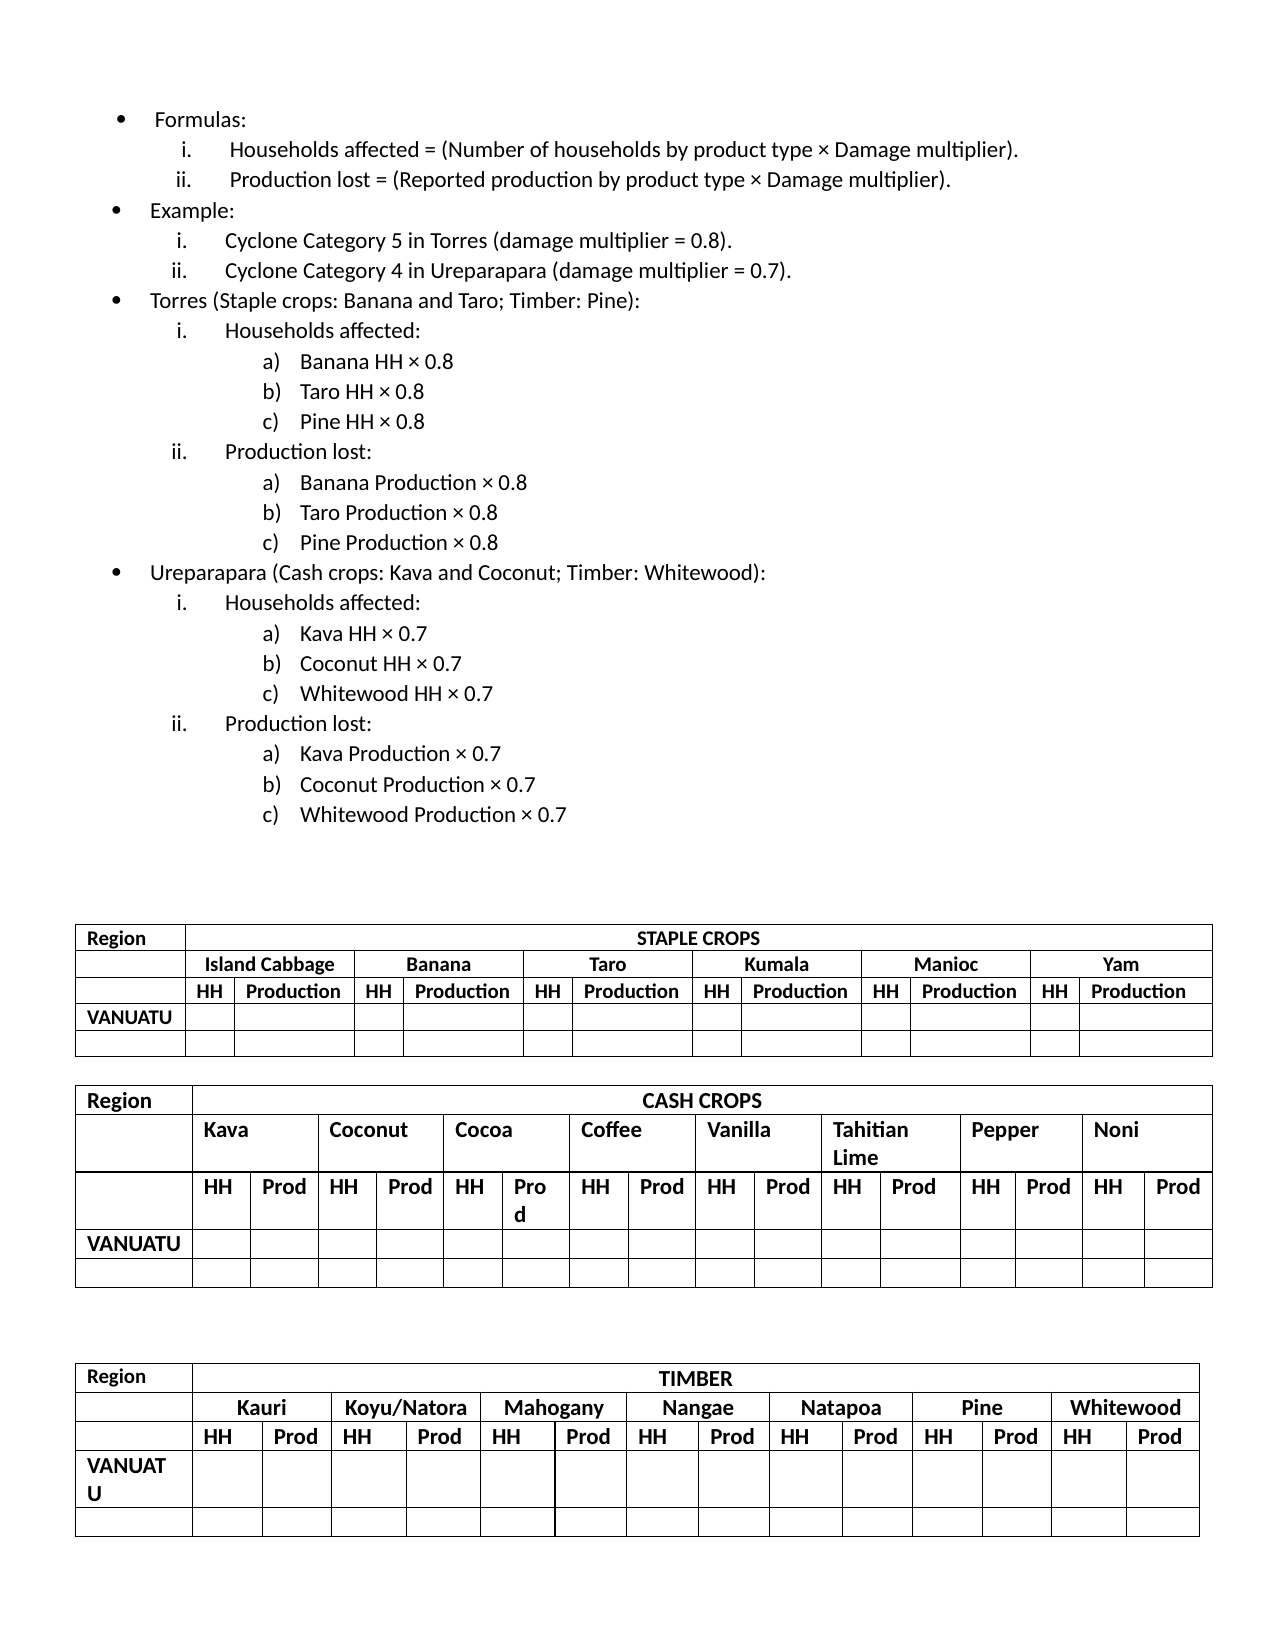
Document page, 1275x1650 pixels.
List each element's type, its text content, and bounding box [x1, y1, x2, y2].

table_cell [742, 1004, 861, 1030]
table_cell [332, 1451, 406, 1507]
table_cell [881, 1230, 960, 1258]
table_cell HH [481, 1422, 554, 1450]
table_cell [913, 1451, 982, 1507]
table_cell [1145, 1259, 1212, 1287]
table_cell Kumala [693, 951, 861, 977]
table_cell [693, 1031, 741, 1056]
table_cell [983, 1451, 1051, 1507]
table_cell HH [770, 1422, 842, 1450]
table_header STAPLE CROPS [186, 925, 1212, 950]
table_cell [1031, 1031, 1079, 1056]
table_cell Prod [629, 1173, 695, 1228]
table_cell [251, 1230, 318, 1258]
table_cell Production [1080, 978, 1212, 1003]
table_cell HH [186, 978, 234, 1003]
table_cell HH [524, 978, 572, 1003]
table_cell [76, 1508, 192, 1536]
list Production lost = (Reported production by product type × Damage multiplier). [192, 166, 1200, 194]
table_cell [961, 1259, 1015, 1287]
table_cell [1016, 1259, 1082, 1287]
table_cell [319, 1230, 376, 1258]
table_cell [193, 1508, 262, 1536]
table_cell HH [355, 978, 403, 1003]
table_cell [570, 1230, 628, 1258]
table_cell [332, 1508, 406, 1536]
table_cell Cocoa [444, 1115, 569, 1171]
table_cell Production [911, 978, 1030, 1003]
table_cell HH [570, 1173, 628, 1228]
table_cell Vanilla [696, 1115, 821, 1171]
table_cell [573, 1031, 692, 1056]
table_cell [235, 1031, 354, 1056]
table_cell [503, 1259, 569, 1287]
table_cell Taro [524, 951, 692, 977]
list Ureparapara (Cash crops: Kava and Coconut; Timber: Whitewood): [112, 558, 1200, 586]
table_cell Prod [1016, 1173, 1082, 1228]
table_cell [76, 1115, 192, 1171]
table_cell [524, 1031, 572, 1056]
table_cell [1031, 1004, 1079, 1030]
table_cell [76, 1259, 192, 1287]
table_cell HH [693, 978, 741, 1003]
table_cell Manioc [862, 951, 1030, 977]
table_cell [76, 1393, 192, 1421]
list Whitewood HH × 0.7 [262, 679, 1200, 707]
table_cell [770, 1508, 842, 1536]
list Households affected: [187, 588, 1200, 617]
table_cell HH [913, 1422, 982, 1450]
table_cell Prod [983, 1422, 1051, 1450]
table_cell Noni [1083, 1115, 1212, 1171]
table_cell [696, 1259, 754, 1287]
table_cell [481, 1508, 554, 1536]
table_cell HH [1031, 978, 1079, 1003]
table_cell HH [444, 1173, 502, 1228]
table_cell [444, 1230, 502, 1258]
table_cell [76, 1031, 185, 1056]
table_cell HH [627, 1422, 698, 1450]
table_cell Whitewood [1052, 1393, 1199, 1421]
table_cell [911, 1031, 1030, 1056]
table_cell [76, 1422, 192, 1450]
table_cell [911, 1004, 1030, 1030]
list Banana HH × 0.8 [262, 347, 1200, 375]
list Whitewood Production × 0.7 [262, 800, 1200, 828]
table_cell [186, 1004, 234, 1030]
list Taro Production × 0.8 [262, 498, 1200, 526]
table_cell Kauri [193, 1393, 331, 1421]
table_cell Coconut [319, 1115, 443, 1171]
table_cell Mahogany [481, 1393, 626, 1421]
table_cell VANUATU [76, 1230, 192, 1258]
table_cell [822, 1259, 880, 1287]
table_cell Prod [699, 1422, 769, 1450]
table_cell [235, 1004, 354, 1030]
table_cell [355, 1031, 403, 1056]
table_cell [524, 1004, 572, 1030]
table_cell Prod [1127, 1422, 1199, 1450]
list Pine Production × 0.8 [262, 528, 1200, 556]
table_cell [1052, 1508, 1126, 1536]
table_cell HH [961, 1173, 1015, 1228]
list Formulas: [117, 105, 1200, 133]
table_cell Prod [407, 1422, 480, 1450]
table_cell [699, 1451, 769, 1507]
list Kava HH × 0.7 [262, 619, 1200, 647]
table_cell [556, 1451, 626, 1507]
table_cell HH [862, 978, 910, 1003]
table_cell VANUATU [76, 1451, 192, 1507]
table_cell Coffee [570, 1115, 695, 1171]
table_cell HH [193, 1422, 262, 1450]
table_cell HH [822, 1173, 880, 1228]
table_cell [377, 1259, 443, 1287]
list Production lost: [187, 709, 1200, 737]
table_cell [404, 1004, 523, 1030]
list Pine HH × 0.8 [262, 407, 1200, 435]
table_header CASH CROPS [193, 1086, 1212, 1114]
table_cell Production [573, 978, 692, 1003]
table_cell [377, 1230, 443, 1258]
table_cell [407, 1451, 480, 1507]
table_cell [1016, 1230, 1082, 1258]
table_cell [503, 1230, 569, 1258]
table_cell Prod [843, 1422, 912, 1450]
table_cell VANUATU [76, 1004, 185, 1030]
table_cell [193, 1259, 250, 1287]
table_cell [573, 1004, 692, 1030]
table_cell [699, 1508, 769, 1536]
table_cell [556, 1508, 626, 1536]
table_cell [627, 1451, 698, 1507]
table_cell [251, 1259, 318, 1287]
list Kava Production × 0.7 [262, 739, 1200, 768]
table_cell [881, 1259, 960, 1287]
table_cell HH [1083, 1173, 1144, 1228]
list Households affected: [187, 317, 1200, 345]
table_cell [570, 1259, 628, 1287]
table_cell Pepper [961, 1115, 1082, 1171]
table_cell [770, 1451, 842, 1507]
list Cyclone Category 4 in Ureparapara (damage multiplier = 0.7). [187, 256, 1200, 284]
table_cell [76, 951, 185, 977]
table_header Region [76, 1364, 192, 1392]
table_cell Prod [251, 1173, 318, 1228]
table_header Region [76, 925, 185, 950]
table_cell HH [696, 1173, 754, 1228]
table_cell [1080, 1031, 1212, 1056]
table_cell Production [404, 978, 523, 1003]
list Example: [112, 196, 1200, 224]
table_header Region [76, 1086, 192, 1114]
table_cell [961, 1230, 1015, 1258]
table_cell [444, 1259, 502, 1287]
table_cell [1127, 1451, 1199, 1507]
table_cell [186, 1031, 234, 1056]
table_cell [355, 1004, 403, 1030]
table_header TIMBER [193, 1364, 1199, 1392]
table_cell [755, 1259, 821, 1287]
table_cell [76, 978, 185, 1003]
table_cell [742, 1031, 861, 1056]
table_cell Pine [913, 1393, 1051, 1421]
table_cell [843, 1508, 912, 1536]
table_cell [693, 1004, 741, 1030]
table_cell [843, 1451, 912, 1507]
list Production lost: [187, 437, 1200, 466]
table_cell [1052, 1451, 1126, 1507]
list Cyclone Category 5 in Torres (damage multiplier = 0.8). [187, 226, 1200, 254]
table_cell Prod [377, 1173, 443, 1228]
table_cell Koyu/Natora [332, 1393, 480, 1421]
list Taro HH × 0.8 [262, 377, 1200, 405]
table_cell [263, 1451, 331, 1507]
table_cell [1145, 1230, 1212, 1258]
table_cell [76, 1173, 192, 1228]
table_cell Prod [755, 1173, 821, 1228]
table_cell Yam [1031, 951, 1212, 977]
table_cell [862, 1004, 910, 1030]
table_cell HH [193, 1173, 250, 1228]
list Torres (Staple crops: Banana and Taro; Timber: Pine): [112, 286, 1200, 314]
table_cell [862, 1031, 910, 1056]
table_cell Production [742, 978, 861, 1003]
table_cell Prod [1145, 1173, 1212, 1228]
table_cell Kava [193, 1115, 318, 1171]
table_cell [1127, 1508, 1199, 1536]
list Households affected = (Number of households by product type × Damage multiplier). [192, 135, 1200, 163]
table_cell Tahitian Lime [822, 1115, 960, 1171]
table_cell [629, 1259, 695, 1287]
list Coconut HH × 0.7 [262, 649, 1200, 677]
table_cell [481, 1451, 554, 1507]
table_cell [629, 1230, 695, 1258]
table_cell [319, 1259, 376, 1287]
table_cell Banana [355, 951, 523, 977]
table_cell Prod [263, 1422, 331, 1450]
table_cell Prod [881, 1173, 960, 1228]
table_cell HH [332, 1422, 406, 1450]
table_cell Production [235, 978, 354, 1003]
table_cell [404, 1031, 523, 1056]
table_cell [755, 1230, 821, 1258]
table_cell Island Cabbage [186, 951, 354, 977]
table_cell [913, 1508, 982, 1536]
table_cell [696, 1230, 754, 1258]
table_cell [193, 1230, 250, 1258]
table_cell Nangae [627, 1393, 769, 1421]
table_cell [822, 1230, 880, 1258]
table_cell HH [1052, 1422, 1126, 1450]
list Banana Production × 0.8 [262, 468, 1200, 496]
table_cell HH [319, 1173, 376, 1228]
table_cell Prod [556, 1422, 626, 1450]
table_cell [263, 1508, 331, 1536]
table_cell [193, 1451, 262, 1507]
table_cell [627, 1508, 698, 1536]
list Coconut Production × 0.7 [262, 770, 1200, 798]
table_cell Prod [503, 1173, 569, 1228]
table_cell [1083, 1259, 1144, 1287]
table_cell [1080, 1004, 1212, 1030]
table_cell [983, 1508, 1051, 1536]
table_cell [1083, 1230, 1144, 1258]
table_cell [407, 1508, 480, 1536]
table_cell Natapoa [770, 1393, 912, 1421]
